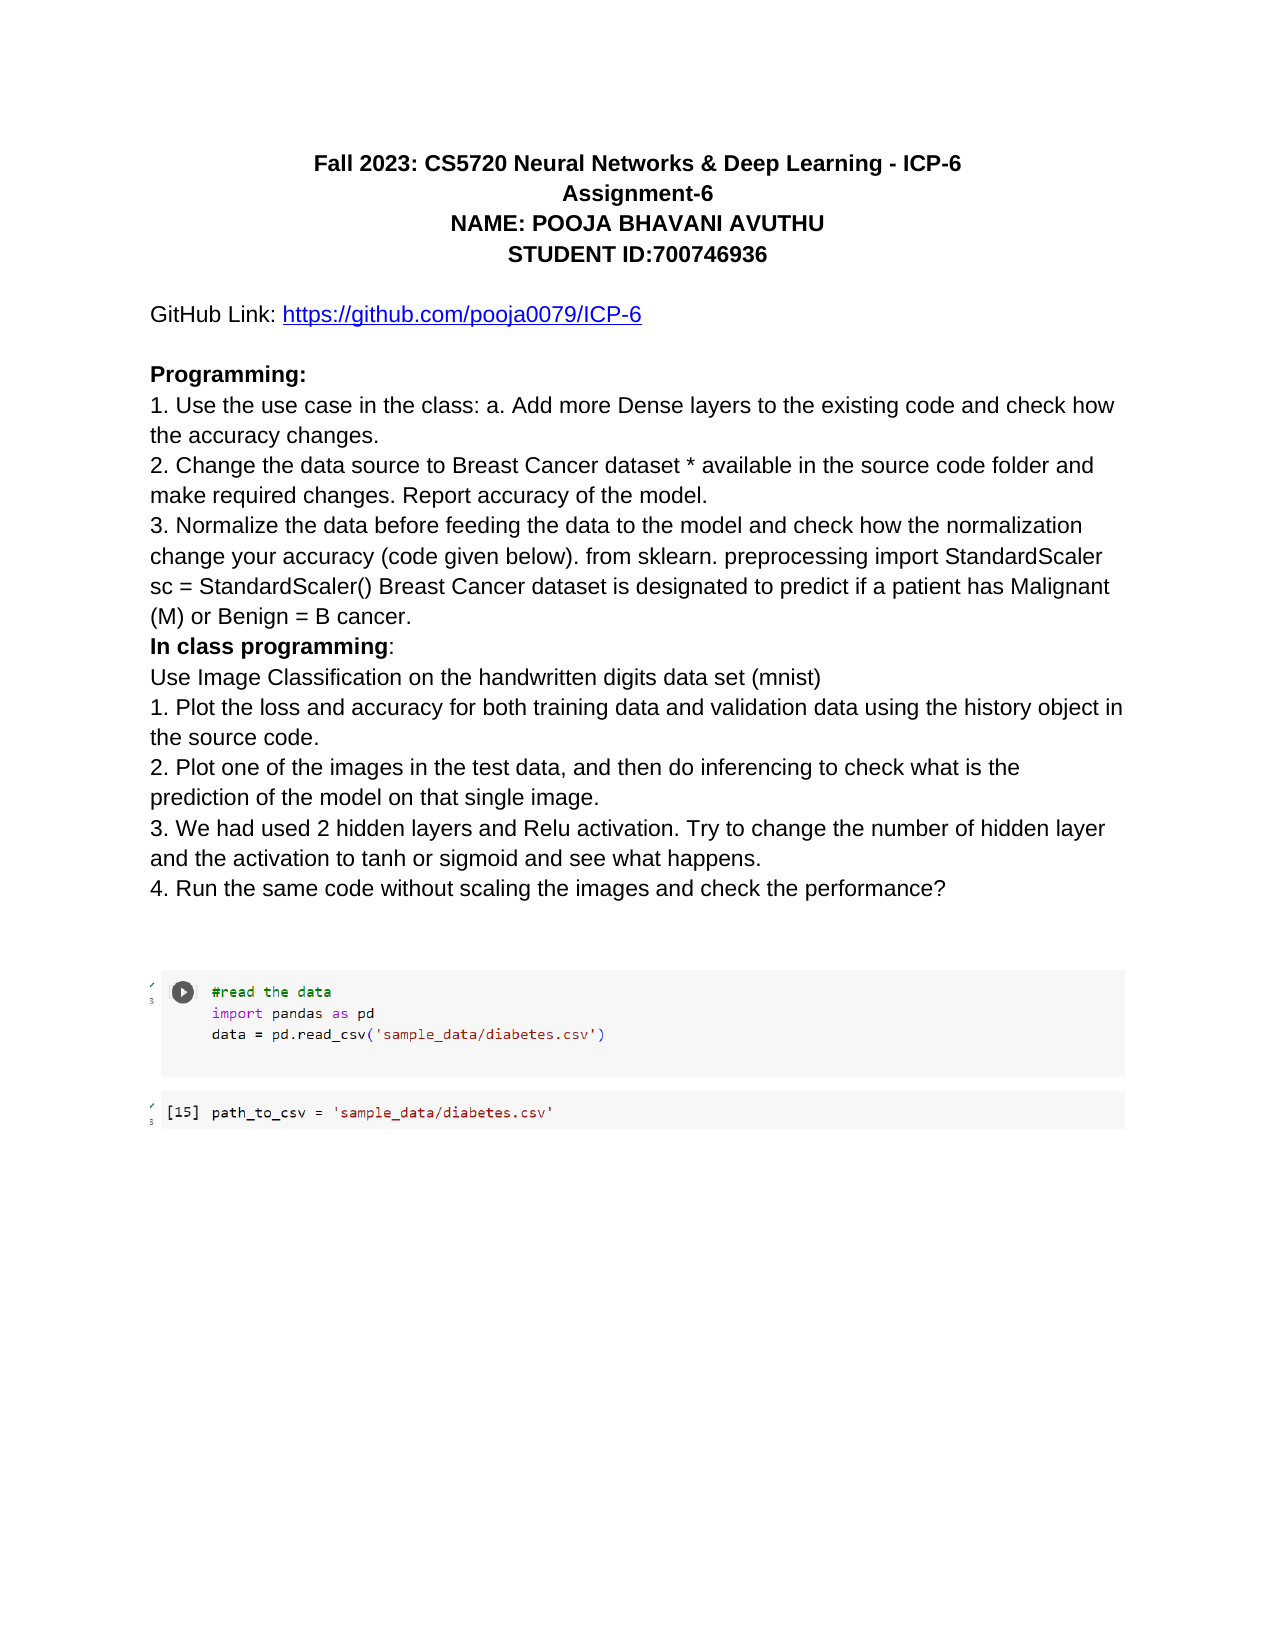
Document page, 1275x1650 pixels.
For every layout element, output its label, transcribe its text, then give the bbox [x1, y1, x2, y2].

text Programming: [150, 361, 1125, 388]
text 3. We had used 2 hidden layers and Relu activation. Try to change the number of hidden layer and the activation to tanh or sigmoid and see what happens. [150, 814, 1125, 871]
text In class programming: [150, 633, 1125, 660]
text Use Image Classification on the handwritten digits data set (mnist) [150, 663, 1125, 690]
text GitHub Link: https://github.com/pooja0079/ICP-6 [150, 301, 1125, 327]
text 4. Run the same code without scaling the images and check the performance? [150, 875, 1125, 901]
text 3. Normalize the data before feeding the data to the model and check how the normalization change your accuracy (code given below). from sklearn. preprocessing import StandardScaler sc = StandardScaler() Breast Cancer dataset is designated to predict if a patient has Malignant (M) or Benign = B cancer. [150, 512, 1125, 629]
text 1. Use the use case in the class: a. Add more Dense layers to the existing code and check how the accuracy changes. [150, 392, 1125, 448]
picture [150, 965, 1125, 1129]
text Fall 2023: CS5720 Neural Networks & Deep Learning - ICP-6 [150, 150, 1125, 176]
text NAME: POOJA BHAVANI AVUTHU [150, 210, 1125, 237]
text STUDENT ID:700746936 [150, 241, 1125, 267]
text 1. Plot the loss and accuracy for both training data and validation data using the history object in the source code. [150, 694, 1125, 750]
text Assignment-6 [150, 180, 1125, 207]
text 2. Change the data source to Breast Cancer dataset * available in the source code folder and make required changes. Report accuracy of the model. [150, 452, 1125, 509]
text 2. Plot one of the images in the test data, and then do inferencing to check what is the prediction of the model on that single image. [150, 754, 1125, 811]
